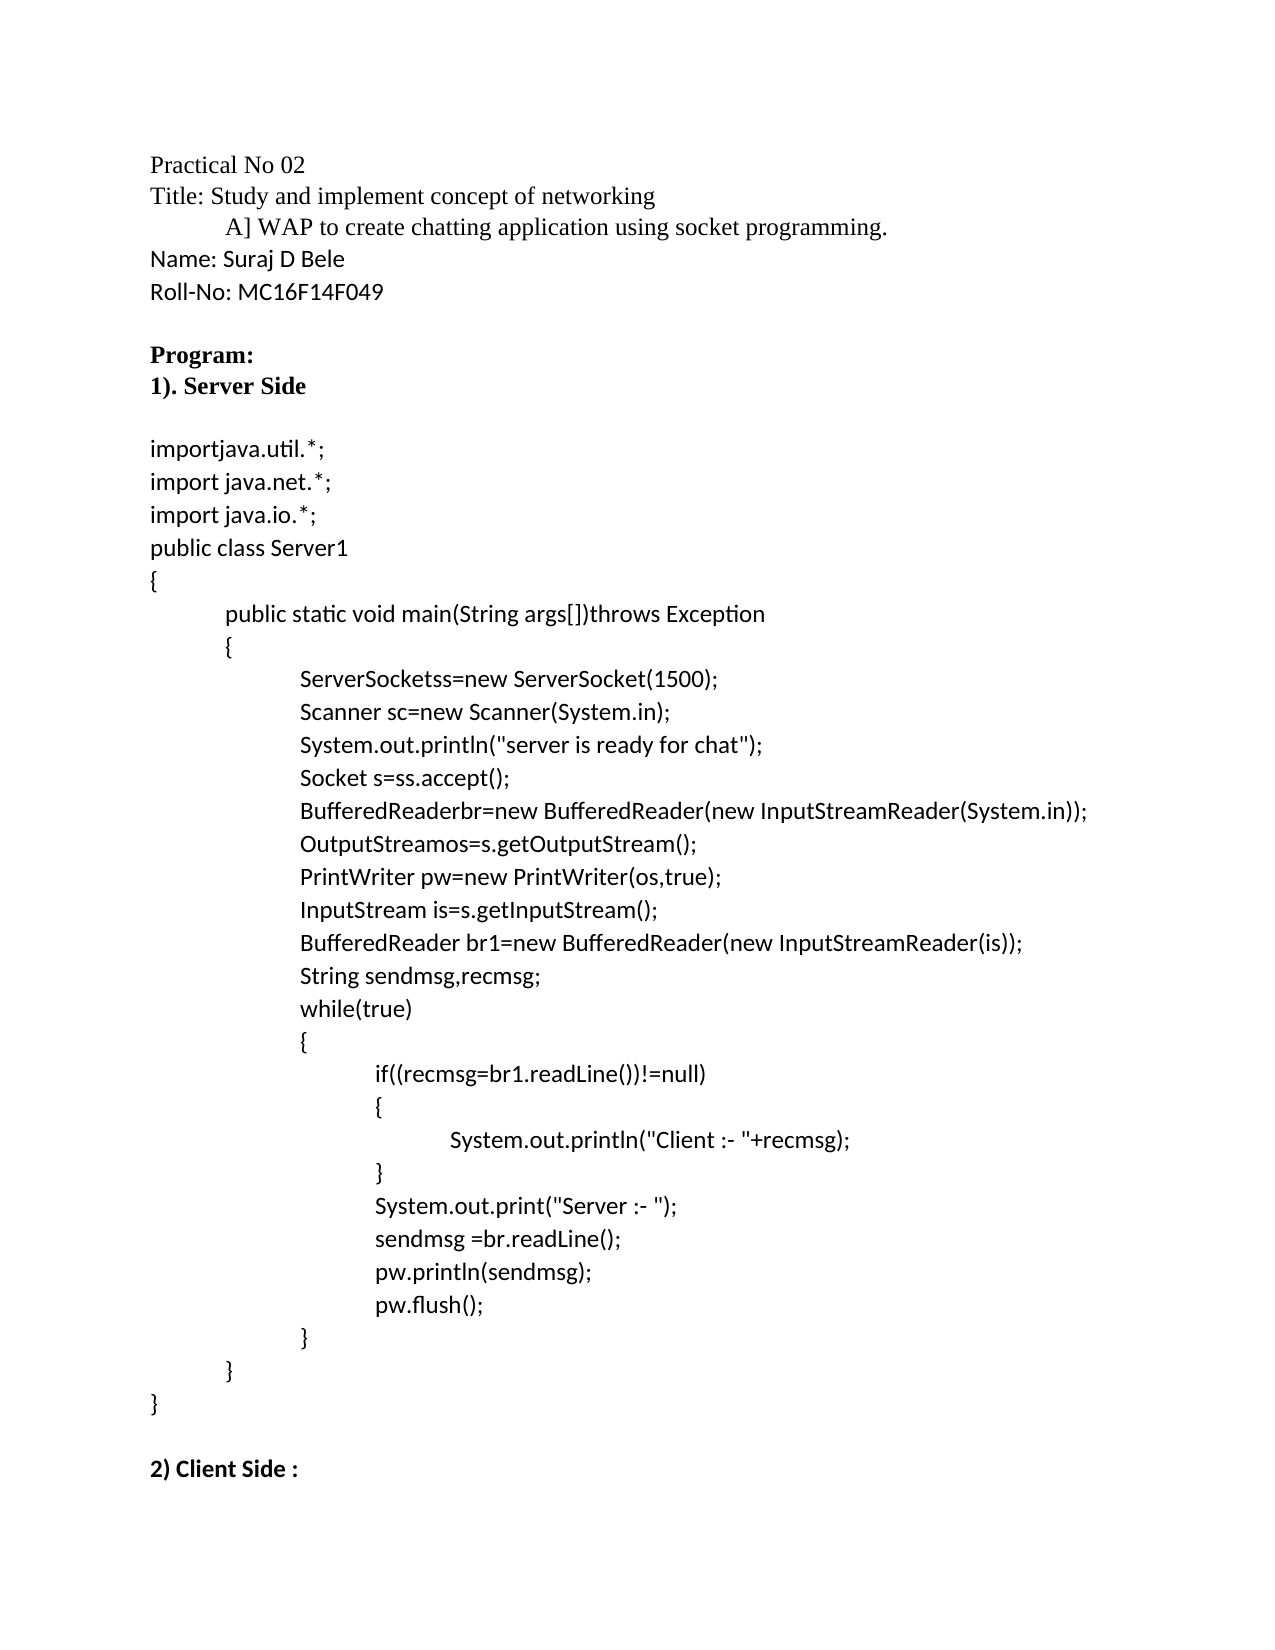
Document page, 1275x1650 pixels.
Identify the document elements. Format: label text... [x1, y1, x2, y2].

text import java.net.*; [150, 466, 1125, 497]
text } [150, 1322, 1125, 1352]
text importjava.util.*; [150, 433, 1125, 464]
text { [150, 1026, 1125, 1056]
text Practical No 02 [150, 150, 1125, 179]
text 2) Client Side : [150, 1453, 1125, 1484]
text sendmsg =br.readLine(); [150, 1223, 1125, 1254]
text String sendmsg,recmsg; [150, 960, 1125, 990]
text if((recmsg=br1.readLine())!=null) [150, 1058, 1125, 1089]
text Name: Suraj D Bele [150, 243, 1125, 274]
text BufferedReaderbr=new BufferedReader(new InputStreamReader(System.in)); [150, 795, 1125, 826]
text BufferedReader br1=new BufferedReader(new InputStreamReader(is)); [150, 927, 1125, 957]
text { [150, 1091, 1125, 1122]
text 1). Server Side [150, 371, 1125, 400]
text PrintWriter pw=new PrintWriter(os,true); [150, 861, 1125, 892]
text System.out.print("Server :- "); [150, 1190, 1125, 1221]
text Roll-No: MC16F14F049 [150, 276, 1125, 307]
text public class Server1 [150, 532, 1125, 562]
text Program: [150, 340, 1125, 369]
text pw.println(sendmsg); [150, 1256, 1125, 1287]
text Scanner sc=new Scanner(System.in); [150, 696, 1125, 727]
text Socket s=ss.accept(); [150, 762, 1125, 793]
text System.out.println("Client :- "+recmsg); [150, 1124, 1125, 1155]
text pw.flush(); [150, 1289, 1125, 1319]
text import java.io.*; [150, 499, 1125, 529]
text { [150, 631, 1125, 661]
text InputStream is=s.getInputStream(); [150, 894, 1125, 924]
text } [150, 1355, 1125, 1385]
text Title: Study and implement concept of networking [150, 181, 1125, 210]
text ServerSocketss=new ServerSocket(1500); [150, 663, 1125, 694]
text { [150, 565, 1125, 595]
text public static void main(String args[])throws Exception [150, 598, 1125, 628]
text } [150, 1388, 1125, 1418]
text System.out.println("server is ready for chat"); [150, 729, 1125, 760]
text A] WAP to create chatting application using socket programming. [150, 212, 1125, 241]
text while(true) [150, 993, 1125, 1023]
text } [150, 1157, 1125, 1188]
text OutputStreamos=s.getOutputStream(); [150, 828, 1125, 859]
